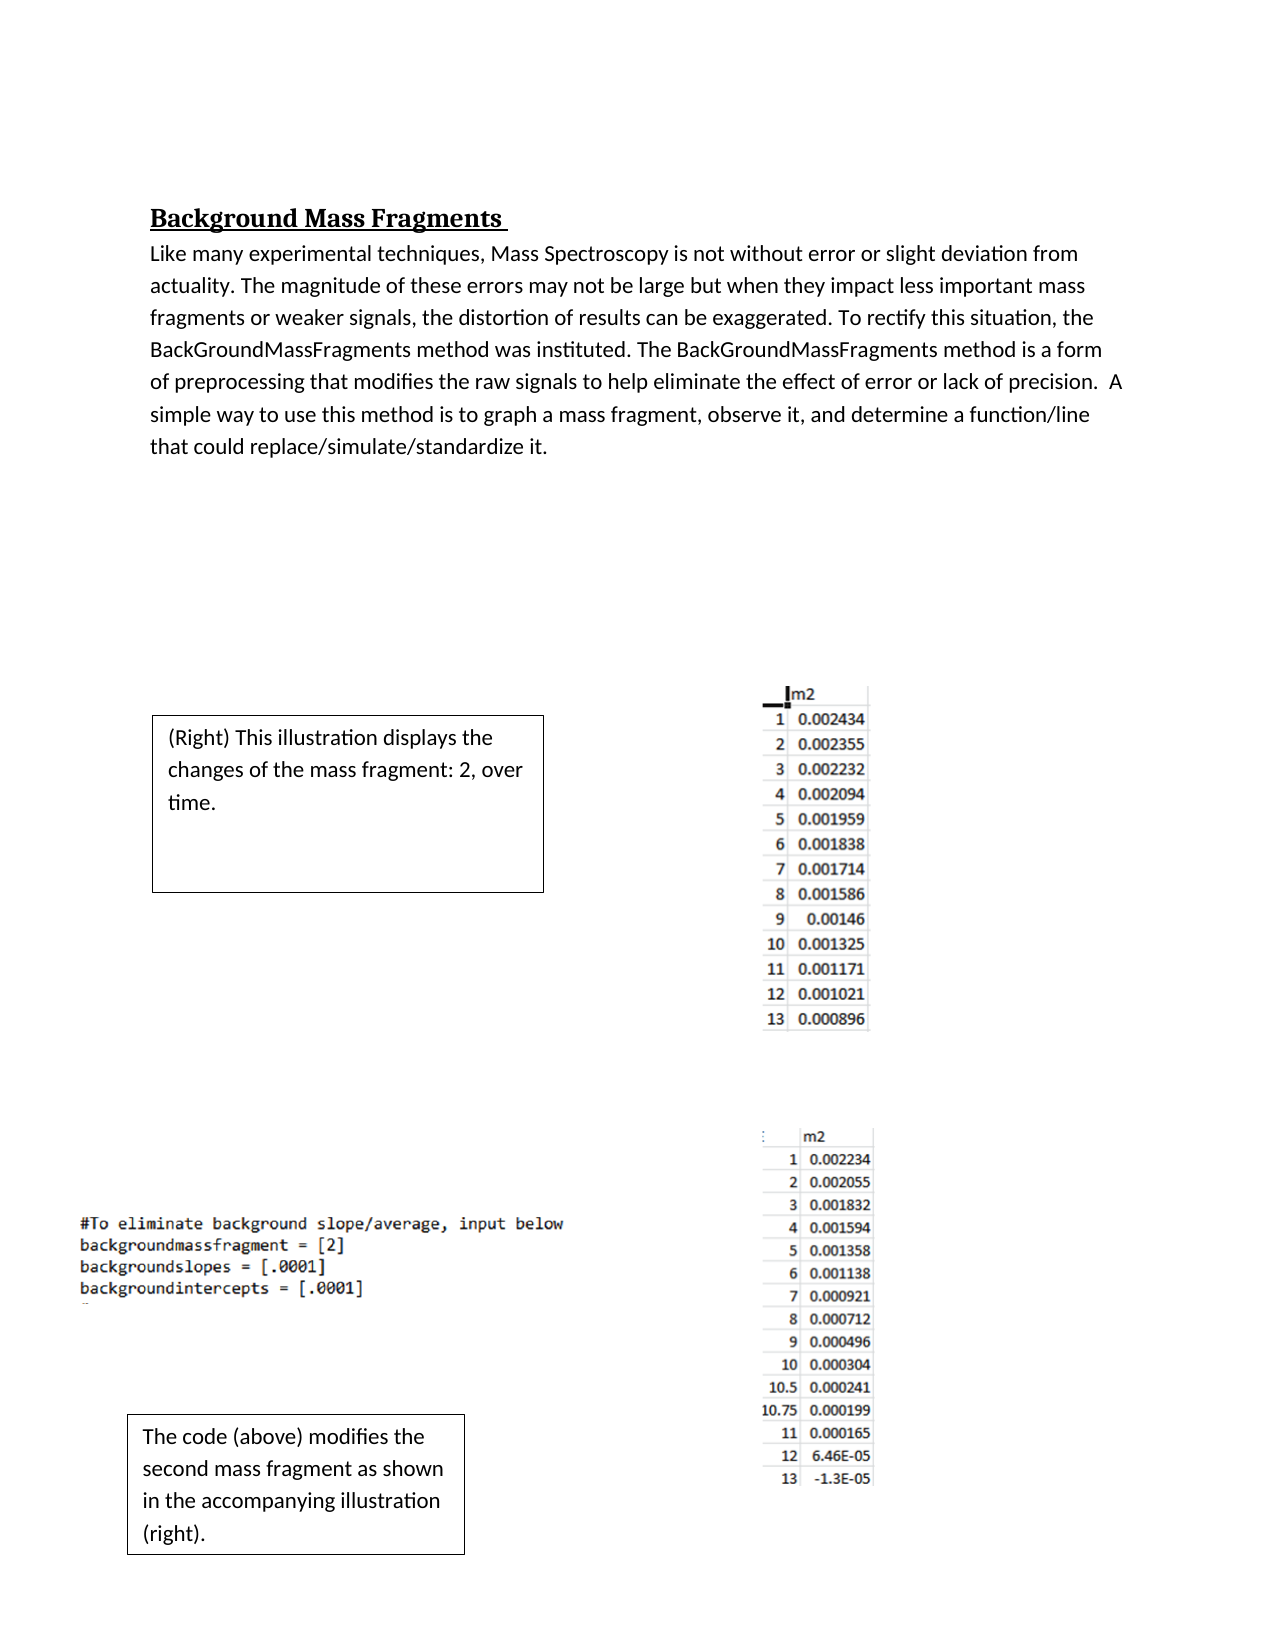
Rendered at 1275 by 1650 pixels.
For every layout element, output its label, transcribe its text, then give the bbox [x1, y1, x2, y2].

text Like many experimental techniques, Mass Spectroscopy is not without error or slight deviation from actuality. The magnitude of these errors may not be large but when they impact less important mass fragments or weaker signals, the distortion of results can be exaggerated. To rectify this situation, the BackGroundMassFragments method was instituted. The BackGroundMassFragments method is a form of preprocessing that modifies the raw signals to help eliminate the effect of error or lack of precision. A simple way to use this method is to graph a mass fragment, observe it, and determine a function/line that could replace/simulate/standardize it. [150, 239, 1125, 460]
subtitle Background Mass Fragments [150, 203, 1125, 234]
picture [762, 1128, 875, 1486]
picture [762, 686, 871, 1032]
picture [76, 1213, 617, 1304]
